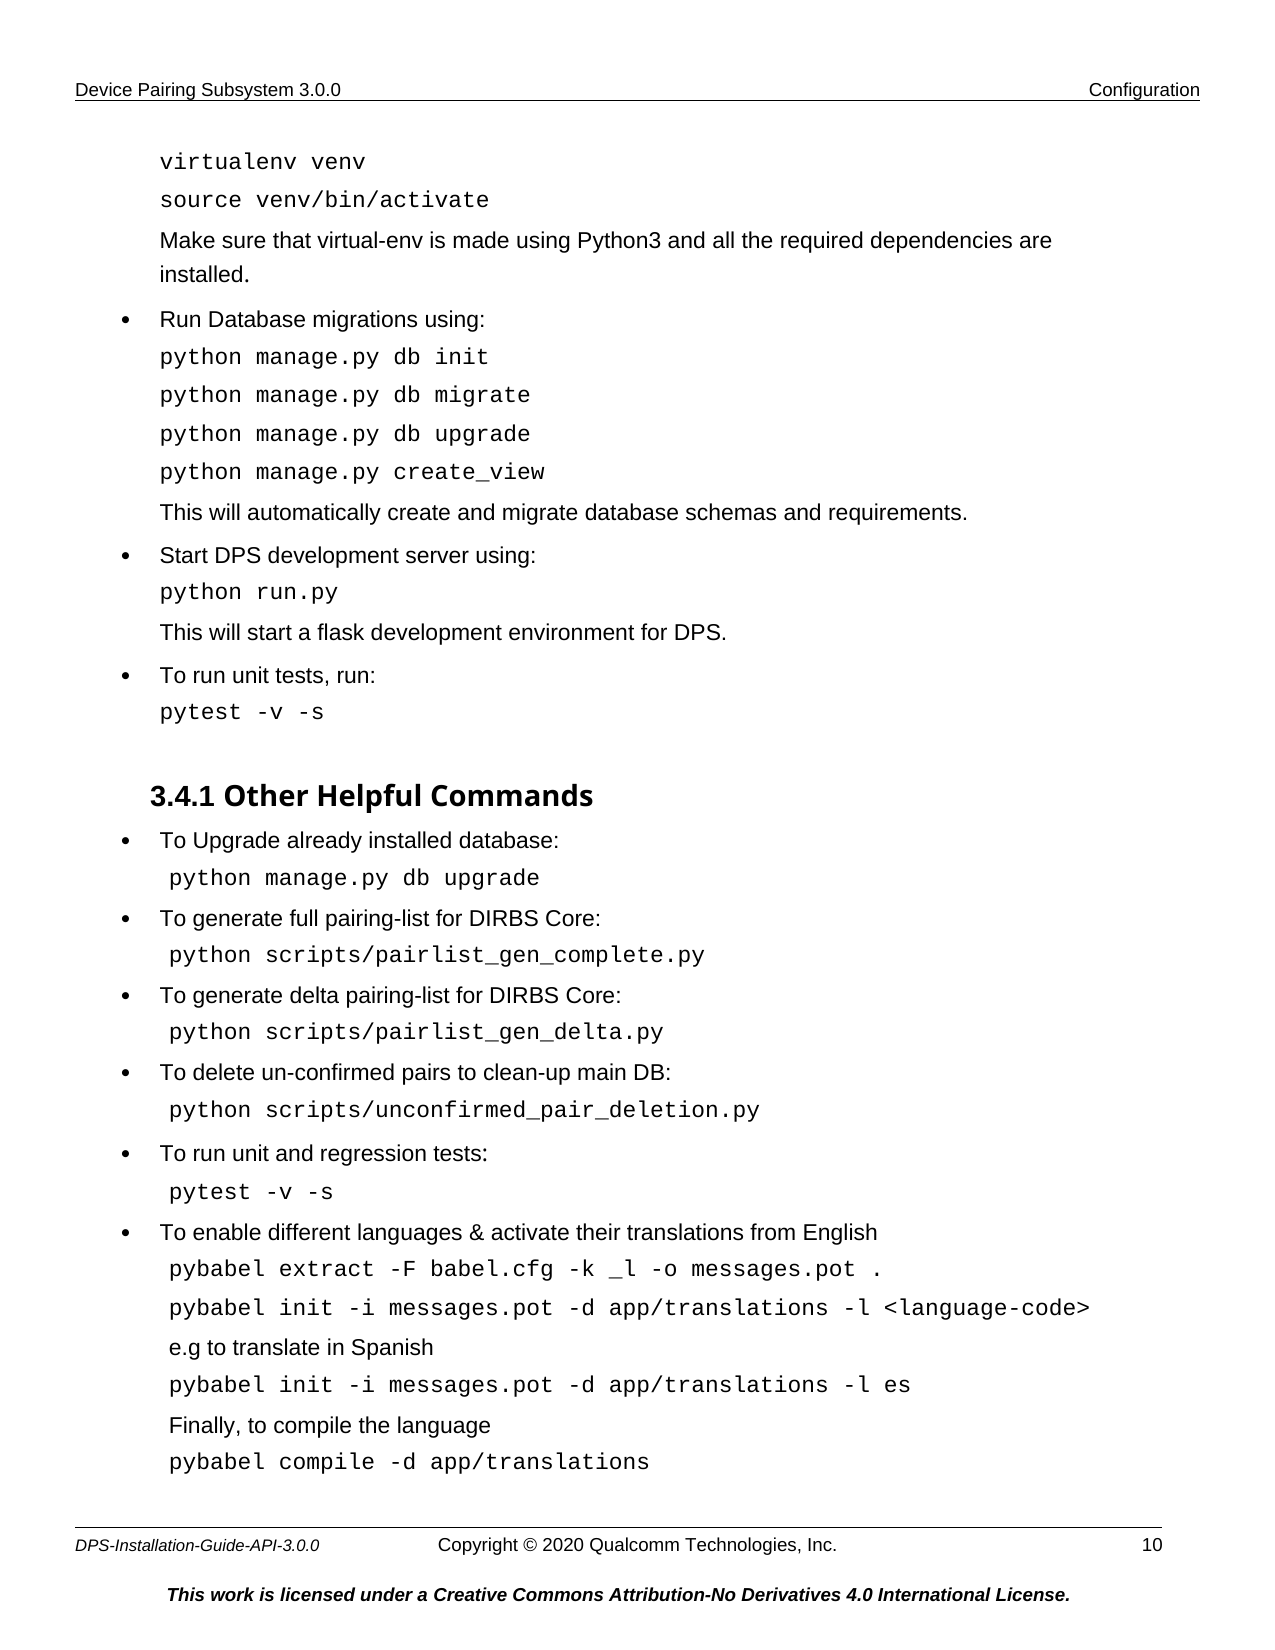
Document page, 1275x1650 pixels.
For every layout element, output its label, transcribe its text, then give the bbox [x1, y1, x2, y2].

text python manage.py create_view [159, 461, 1125, 486]
text virtualenv venv [159, 150, 1125, 176]
text pybabel init -i messages.pot -d app/translations -l <language-code> [169, 1296, 1125, 1322]
text e.g to translate in Spanish [122, 1334, 1125, 1361]
text pybabel compile -d app/translations [169, 1451, 1125, 1476]
text python manage.py db upgrade [159, 422, 1125, 448]
text python scripts/unconfirmed_pair_deletion.py [169, 1098, 1125, 1124]
text This will start a flask development environment for DPS. [159, 619, 1125, 645]
text python manage.py db upgrade [169, 866, 1125, 892]
list Start DPS development server using: [122, 542, 1125, 568]
text python manage.py db migrate [159, 384, 1125, 409]
list Run Database migrations using: [122, 306, 1125, 333]
text python scripts/pairlist_gen_complete.py [169, 943, 1125, 969]
list To enable different languages & activate their translations from English [122, 1219, 1125, 1245]
text pybabel extract -F babel.cfg -k _l -o messages.pot . [169, 1257, 1125, 1283]
text pytest -v -s [169, 1180, 1125, 1206]
subtitle Other Helpful Commands [150, 775, 1125, 815]
list To run unit and regression tests: [122, 1136, 1125, 1168]
list To run unit tests, run: [122, 662, 1125, 688]
text Finally, to compile the language [122, 1412, 1125, 1438]
list To generate full pairing-list for DIRBS Core: [122, 904, 1125, 931]
list To delete un-confirmed pairs to clean-up main DB: [122, 1059, 1125, 1086]
text This will automatically create and migrate database schemas and requirements. [159, 499, 1125, 525]
text python scripts/pairlist_gen_delta.py [169, 1021, 1125, 1047]
text pytest -v -s [159, 701, 1125, 726]
text pybabel init -i messages.pot -d app/translations -l es [169, 1373, 1125, 1399]
text source venv/bin/activate [159, 188, 1125, 214]
text python run.py [159, 581, 1125, 606]
list To generate delta pairing-list for DIRBS Core: [122, 982, 1125, 1008]
text Make sure that virtual-env is made using Python3 and all the required dependencies are installed. [159, 227, 1125, 289]
text python manage.py db init [159, 345, 1125, 371]
list To Upgrade already installed database: [122, 827, 1125, 854]
